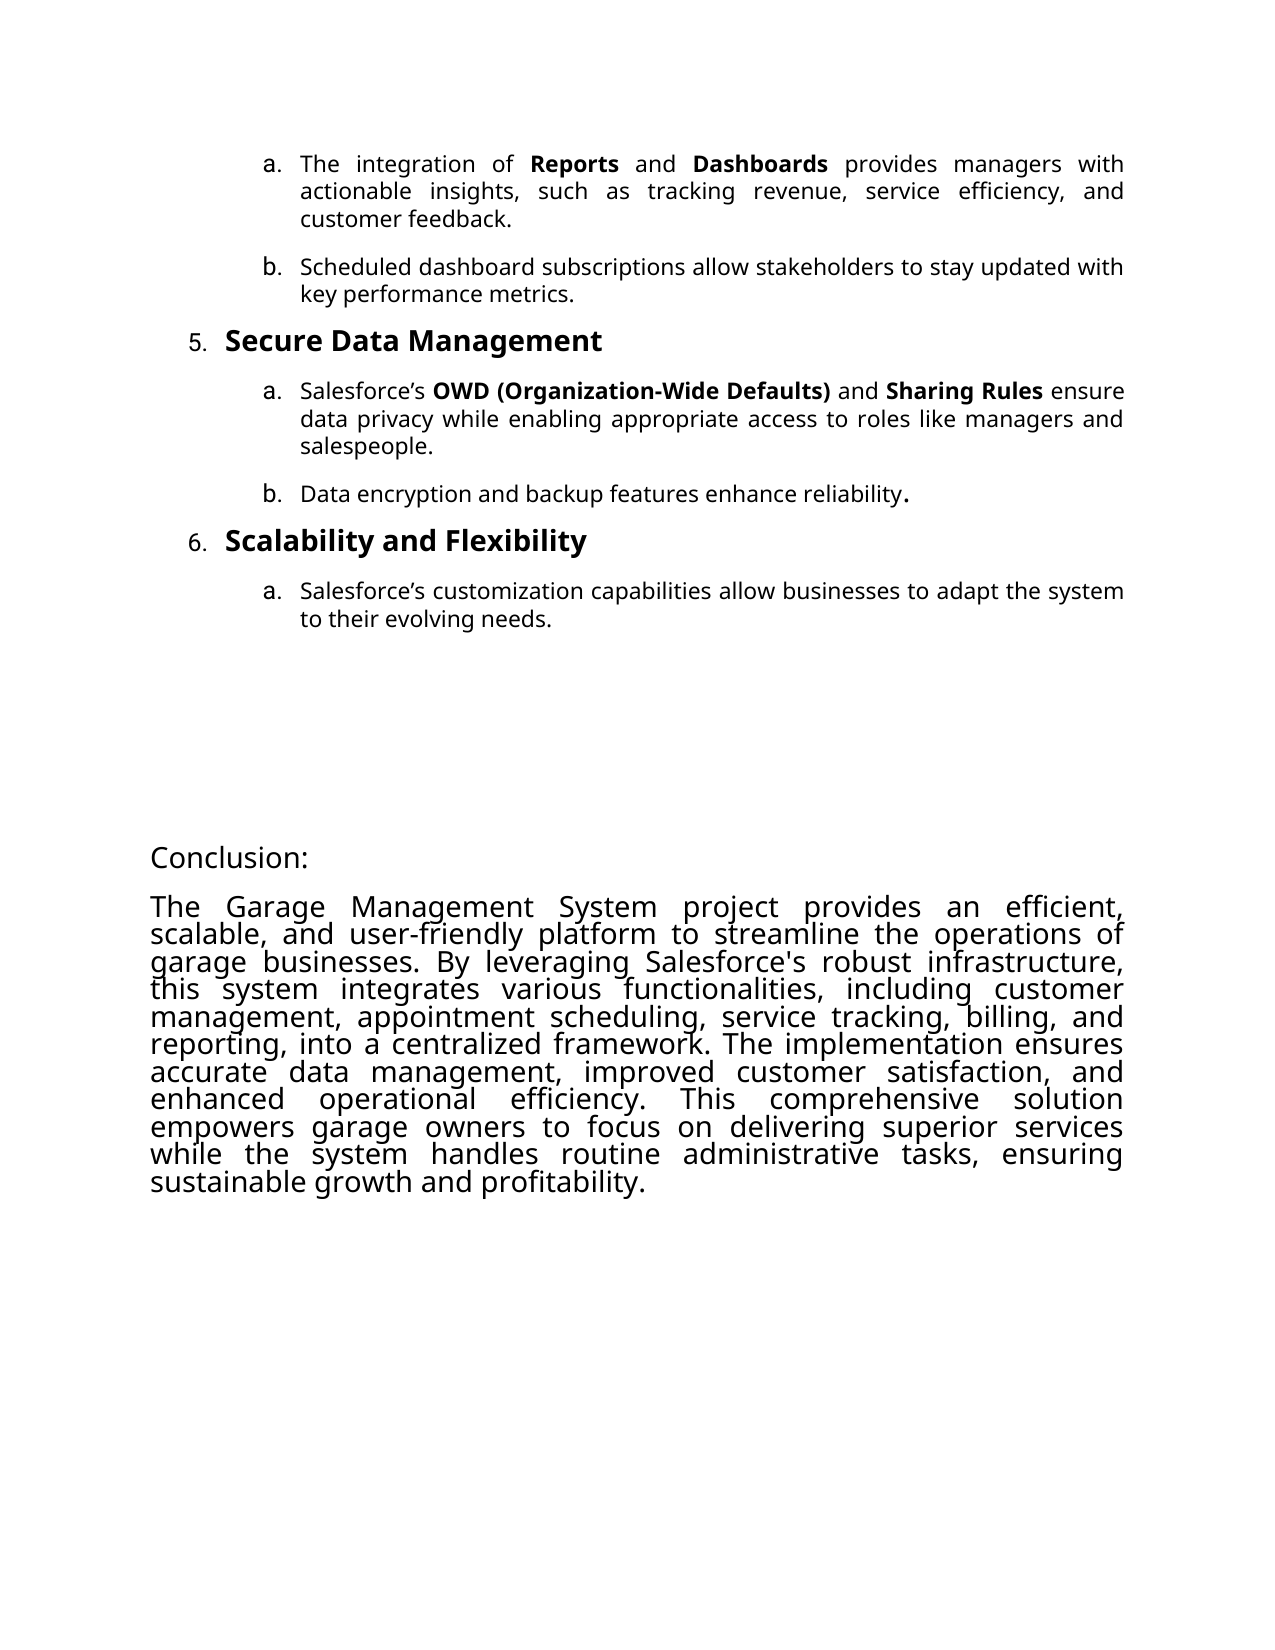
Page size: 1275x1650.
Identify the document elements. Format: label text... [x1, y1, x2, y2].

list Scalability and Flexibility [187, 529, 1125, 557]
list Secure Data Management [187, 329, 1125, 357]
list Salesforce’s OWD (Organization-Wide Defaults) and Sharing Rules ensure data privacy while enabling appropriate access to roles like managers and salespeople. [262, 377, 1125, 460]
list Salesforce’s customization capabilities allow businesses to adapt the system to their evolving needs. [262, 577, 1125, 632]
list Scheduled dashboard subscriptions allow stakeholders to stay updated with key performance metrics. [262, 253, 1125, 308]
list Data encryption and backup features enhance reliability. [262, 481, 1125, 508]
text The Garage Management System project provides an efficient, scalable, and user-friendly platform to streamline the operations of garage businesses. By leveraging Salesforce's robust infrastructure, this system integrates various functionalities, including customer management, appointment scheduling, service tracking, billing, and reporting, into a centralized framework. The implementation ensures accurate data management, improved customer satisfaction, and enhanced operational efficiency. This comprehensive solution empowers garage owners to focus on delivering superior services while the system handles routine administrative tasks, ensuring sustainable growth and profitability. [150, 895, 1125, 1197]
text Conclusion: [150, 847, 1125, 874]
list The integration of Reports and Dashboards provides managers with actionable insights, such as tracking revenue, service efficiency, and customer feedback. [262, 150, 1125, 232]
